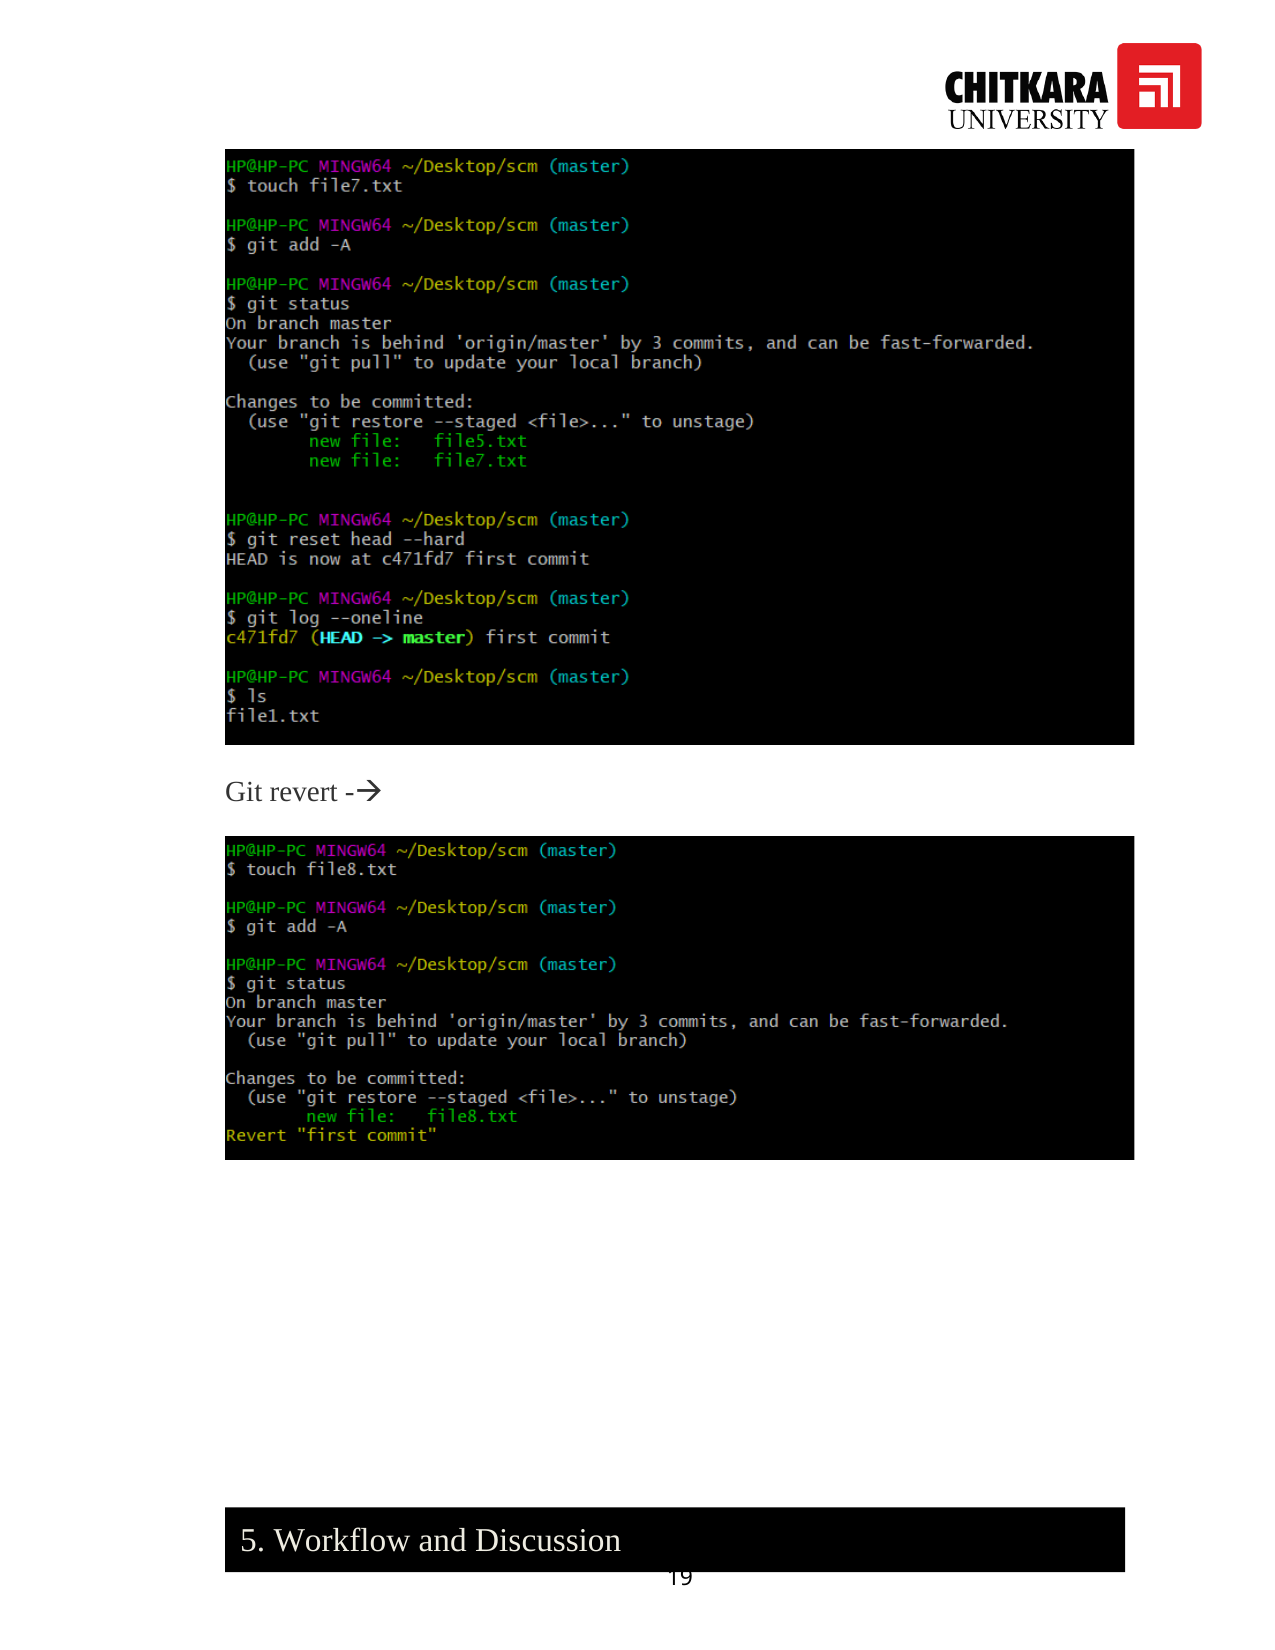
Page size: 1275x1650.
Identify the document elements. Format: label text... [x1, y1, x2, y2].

picture [225, 149, 1135, 745]
picture [945, 43, 1202, 129]
text Git revert - [225, 774, 1134, 807]
picture [225, 836, 1135, 1160]
